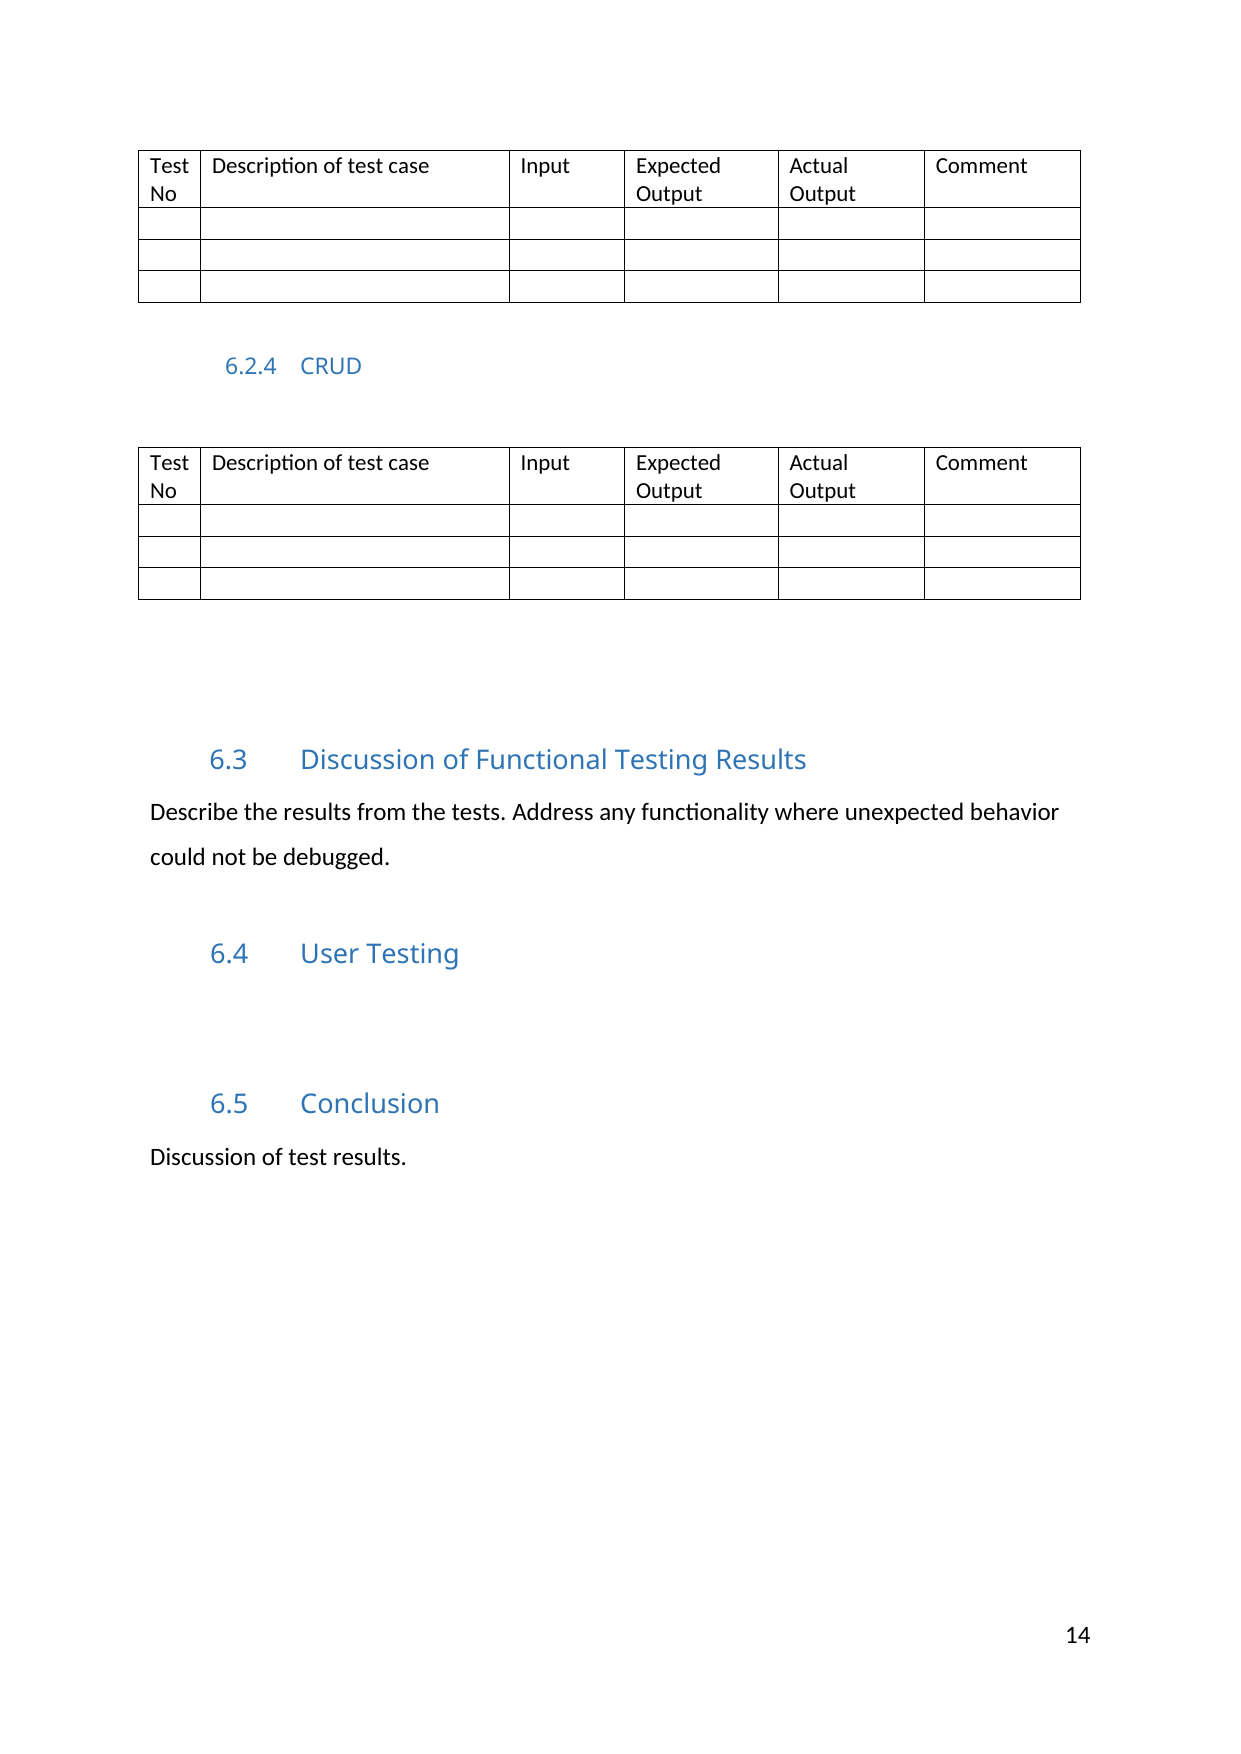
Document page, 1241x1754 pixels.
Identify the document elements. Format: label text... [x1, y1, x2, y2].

table_header Description of test case [201, 448, 509, 504]
table_cell [779, 568, 924, 599]
table_header Test No [139, 151, 200, 207]
table_cell [625, 568, 778, 599]
table_cell [139, 271, 200, 302]
table_cell [779, 505, 924, 536]
table_cell [625, 240, 778, 270]
list Conclusion [210, 1084, 1090, 1121]
table_cell [201, 505, 509, 536]
table_cell [925, 568, 1080, 599]
table_cell [925, 505, 1080, 536]
table_cell [139, 240, 200, 270]
table_cell [625, 537, 778, 567]
table_header Input [510, 151, 624, 207]
table_cell [201, 568, 509, 599]
table_cell [625, 208, 778, 239]
table_header Actual Output [779, 151, 924, 207]
table_header Comment [925, 448, 1080, 504]
text Discussion of test results. [150, 1141, 1090, 1171]
table_cell [779, 208, 924, 239]
table_cell [201, 240, 509, 270]
table_header Description of test case [201, 151, 509, 207]
table_cell [510, 505, 624, 536]
table_header Actual Output [779, 448, 924, 504]
table_cell [779, 271, 924, 302]
table_cell [510, 537, 624, 567]
table_header Comment [925, 151, 1080, 207]
table_cell [925, 208, 1080, 239]
table_cell [925, 271, 1080, 302]
table_cell [510, 208, 624, 239]
list User Testing [210, 934, 1090, 971]
table_header Test No [139, 448, 200, 504]
table_header Input [510, 448, 624, 504]
subtitle Discussion of Functional Testing Results [209, 740, 1090, 777]
table_cell [201, 208, 509, 239]
table_cell [779, 240, 924, 270]
table_cell [925, 240, 1080, 270]
table_cell [925, 537, 1080, 567]
table_header Expected Output [625, 151, 778, 207]
text Describe the results from the tests. Address any functionality where unexpected behavior could not be debugged. [150, 796, 1090, 872]
table_cell [779, 537, 924, 567]
table_cell [139, 537, 200, 567]
table_cell [201, 537, 509, 567]
table_cell [201, 271, 509, 302]
table_cell [139, 505, 200, 536]
table_cell [139, 208, 200, 239]
table_cell [625, 271, 778, 302]
table_cell [625, 505, 778, 536]
table_header Expected Output [625, 448, 778, 504]
table_cell [139, 568, 200, 599]
table_cell [510, 271, 624, 302]
table_cell [510, 240, 624, 270]
list CRUD [225, 350, 1090, 381]
table_cell [510, 568, 624, 599]
